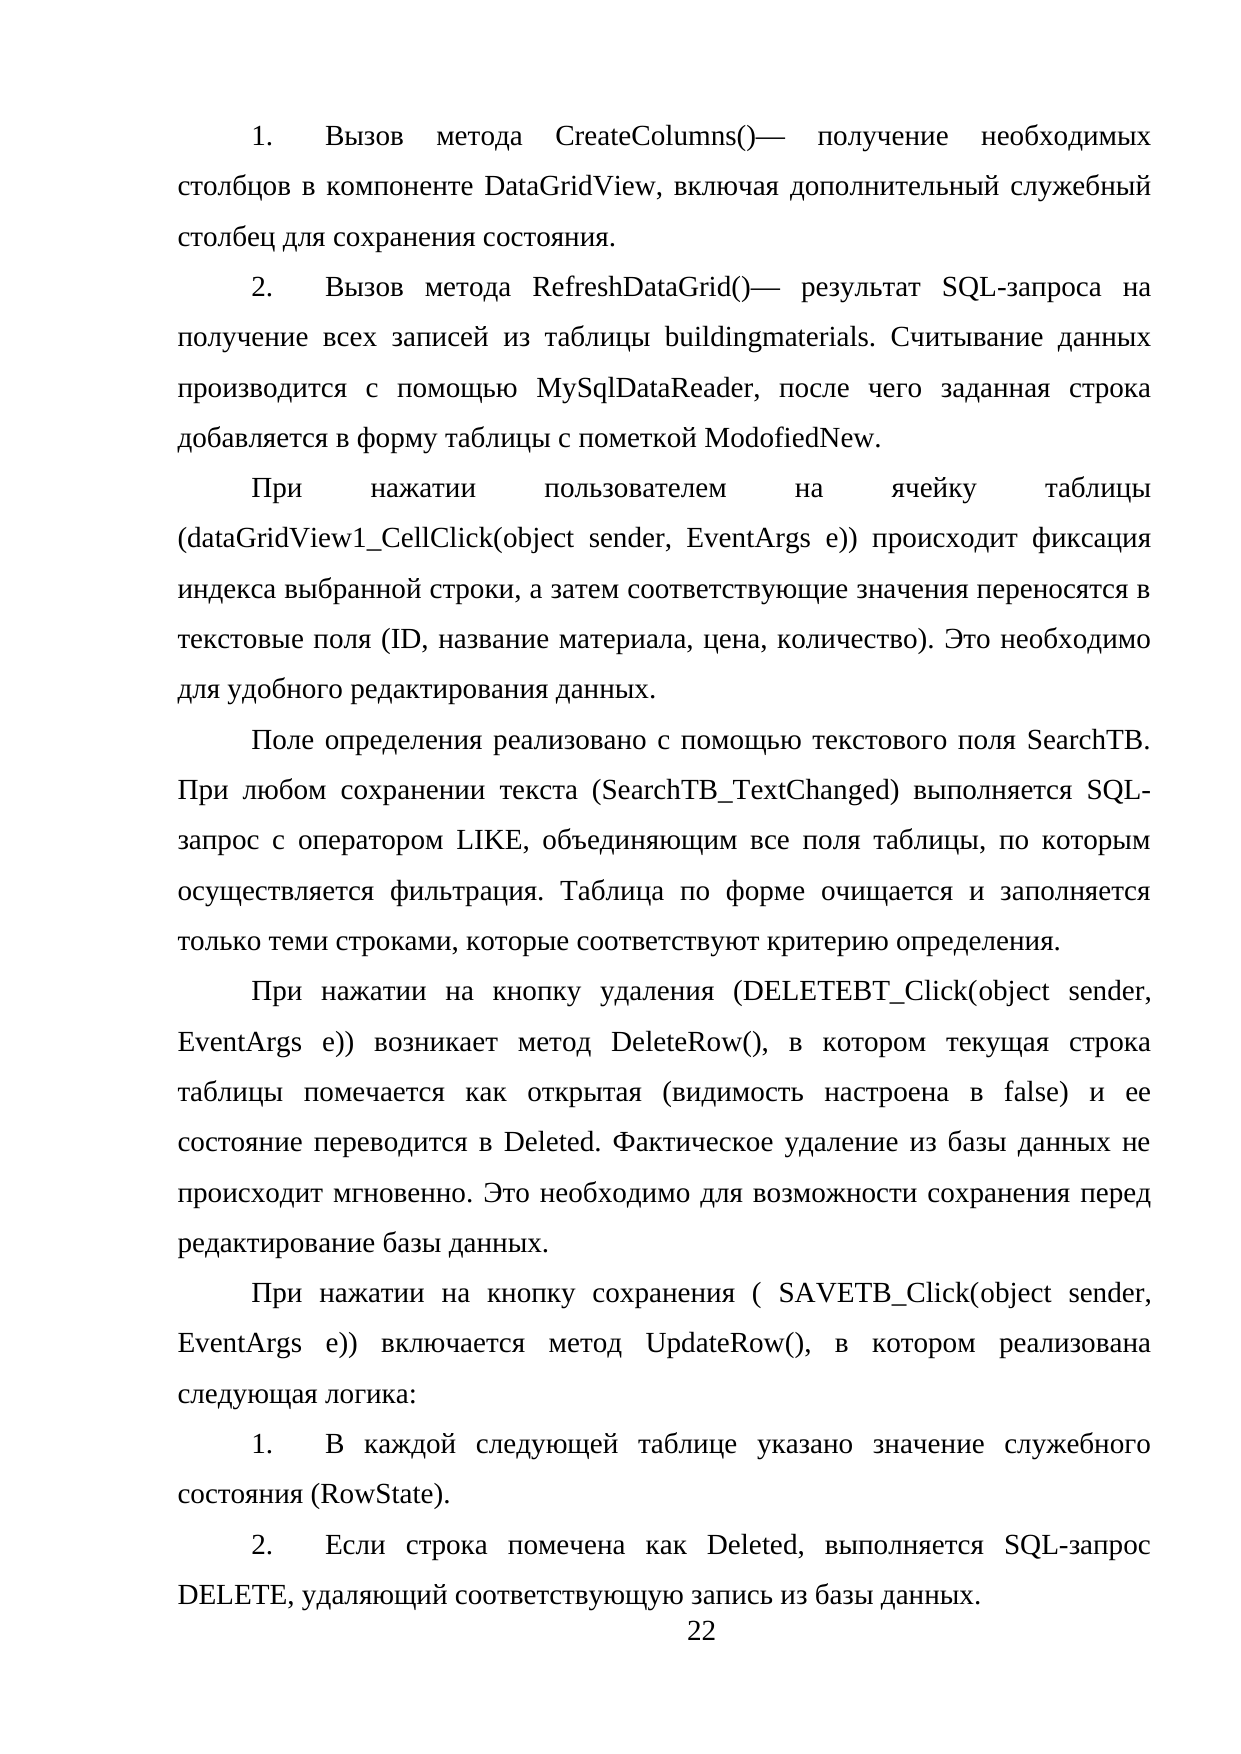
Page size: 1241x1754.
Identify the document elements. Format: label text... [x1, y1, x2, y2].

text При нажатии на кнопку удаления (DELETEBT_Click(object sender, EventArgs e)) возникает метод DeleteRow(), в котором текущая строка таблицы помечается как открытая (видимость настроена в false) и ее состояние переводится в Deleted. Фактическое удаление из базы данных не происходит мгновенно. Это необходимо для возможности сохранения перед редактирование базы данных. [177, 973, 1152, 1258]
list Если строка помечена как Deleted, выполняется SQL-запрос DELETE, удаляющий соответствующую запись из базы данных. [177, 1527, 1152, 1611]
text При нажатии на кнопку сохранения ( SAVETB_Click(object sender, EventArgs e)) включается метод UpdateRow(), в котором реализована следующая логика: [177, 1275, 1152, 1409]
list В каждой следующей таблице указано значение служебного состояния (RowState). [177, 1426, 1152, 1510]
text Поле определения реализовано с помощью текстового поля SearchTB. При любом сохранении текста (SearchTB_TextChanged) выполняется SQL-запрос с оператором LIKE, объединяющим все поля таблицы, по которым осуществляется фильтрация. Таблица по форме очищается и заполняется только теми строками, которые соответствуют критерию определения. [177, 722, 1152, 957]
list Вызов метода CreateColumns()— получение необходимых столбцов в компоненте DataGridView, включая дополнительный служебный столбец для сохранения состояния. [177, 118, 1152, 252]
